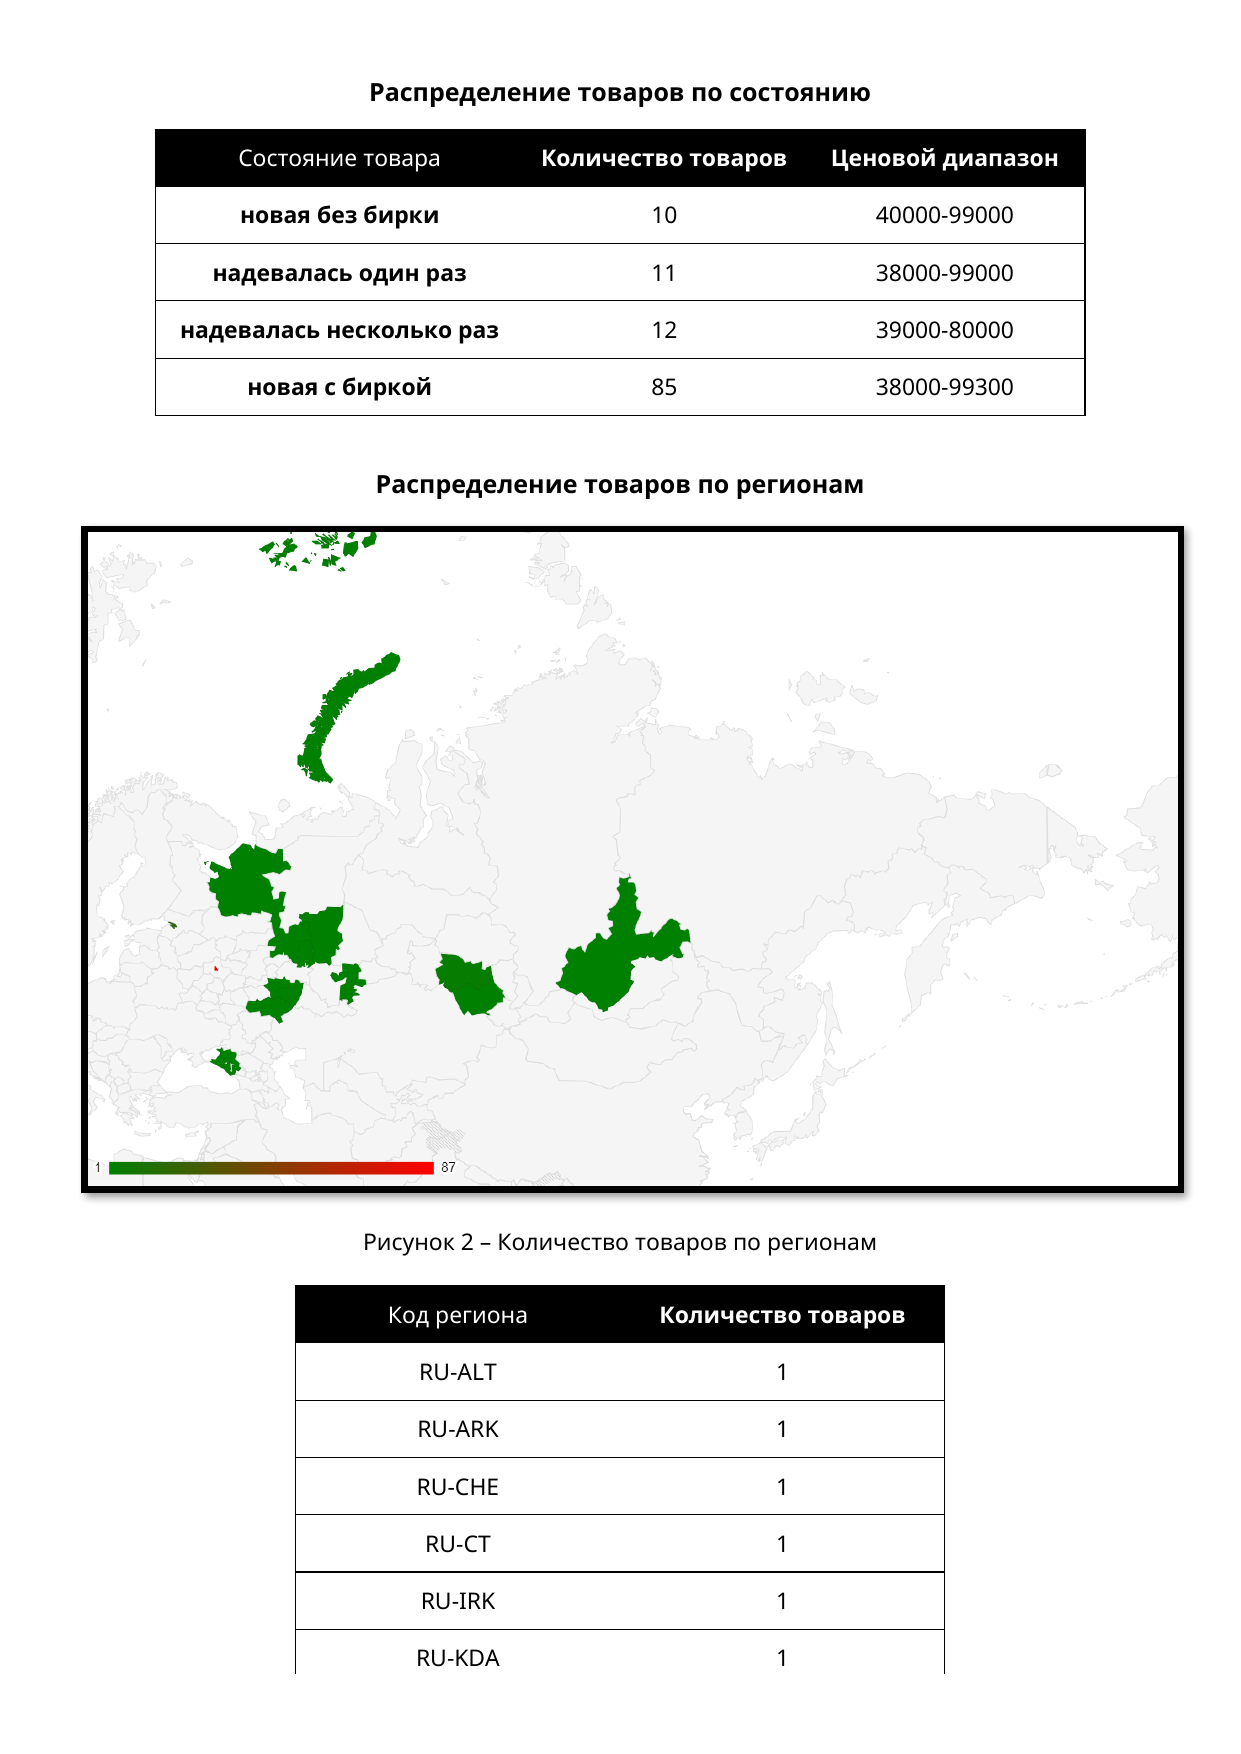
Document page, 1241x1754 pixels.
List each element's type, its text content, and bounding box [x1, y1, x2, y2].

table_cell RU-ARK [296, 1401, 620, 1457]
table_cell 1 [620, 1458, 944, 1514]
table_cell 38000-99000 [804, 244, 1084, 300]
table_cell 40000-99000 [804, 187, 1084, 243]
table_cell 39000-80000 [804, 301, 1084, 358]
text Рисунок 2 – Количество товаров по регионам [75, 1226, 1165, 1257]
table_cell 1 [620, 1573, 944, 1629]
text Распределение товаров по регионам [75, 466, 1165, 500]
table_header Количество товаров [620, 1286, 944, 1342]
table_cell 38000-99300 [804, 359, 1084, 415]
table_cell RU-CT [296, 1515, 620, 1571]
table_cell RU-IRK [296, 1573, 620, 1629]
table_cell 1 [620, 1515, 944, 1571]
table_cell 11 [524, 244, 804, 300]
table_cell 85 [524, 359, 804, 415]
table_cell новая без бирки [156, 187, 524, 243]
table_cell 1 [620, 1343, 944, 1399]
table_cell 12 [524, 301, 804, 358]
text Распределение товаров по состоянию [75, 75, 1165, 109]
table_cell 10 [524, 187, 804, 243]
table_cell 1 [620, 1630, 944, 1673]
table_cell RU-KDA [296, 1630, 620, 1673]
table_header Код региона [296, 1286, 620, 1342]
table_cell надевалась несколько раз [156, 301, 524, 358]
table_cell RU-CHE [296, 1458, 620, 1514]
table_cell надевалась один раз [156, 244, 524, 300]
table_cell 1 [620, 1401, 944, 1457]
table_cell RU-ALT [296, 1343, 620, 1399]
table_cell новая с биркой [156, 359, 524, 415]
table_header Ценовой диапазон [804, 130, 1084, 186]
table_header Количество товаров [524, 130, 804, 186]
table_header Состояние товара [156, 130, 524, 186]
